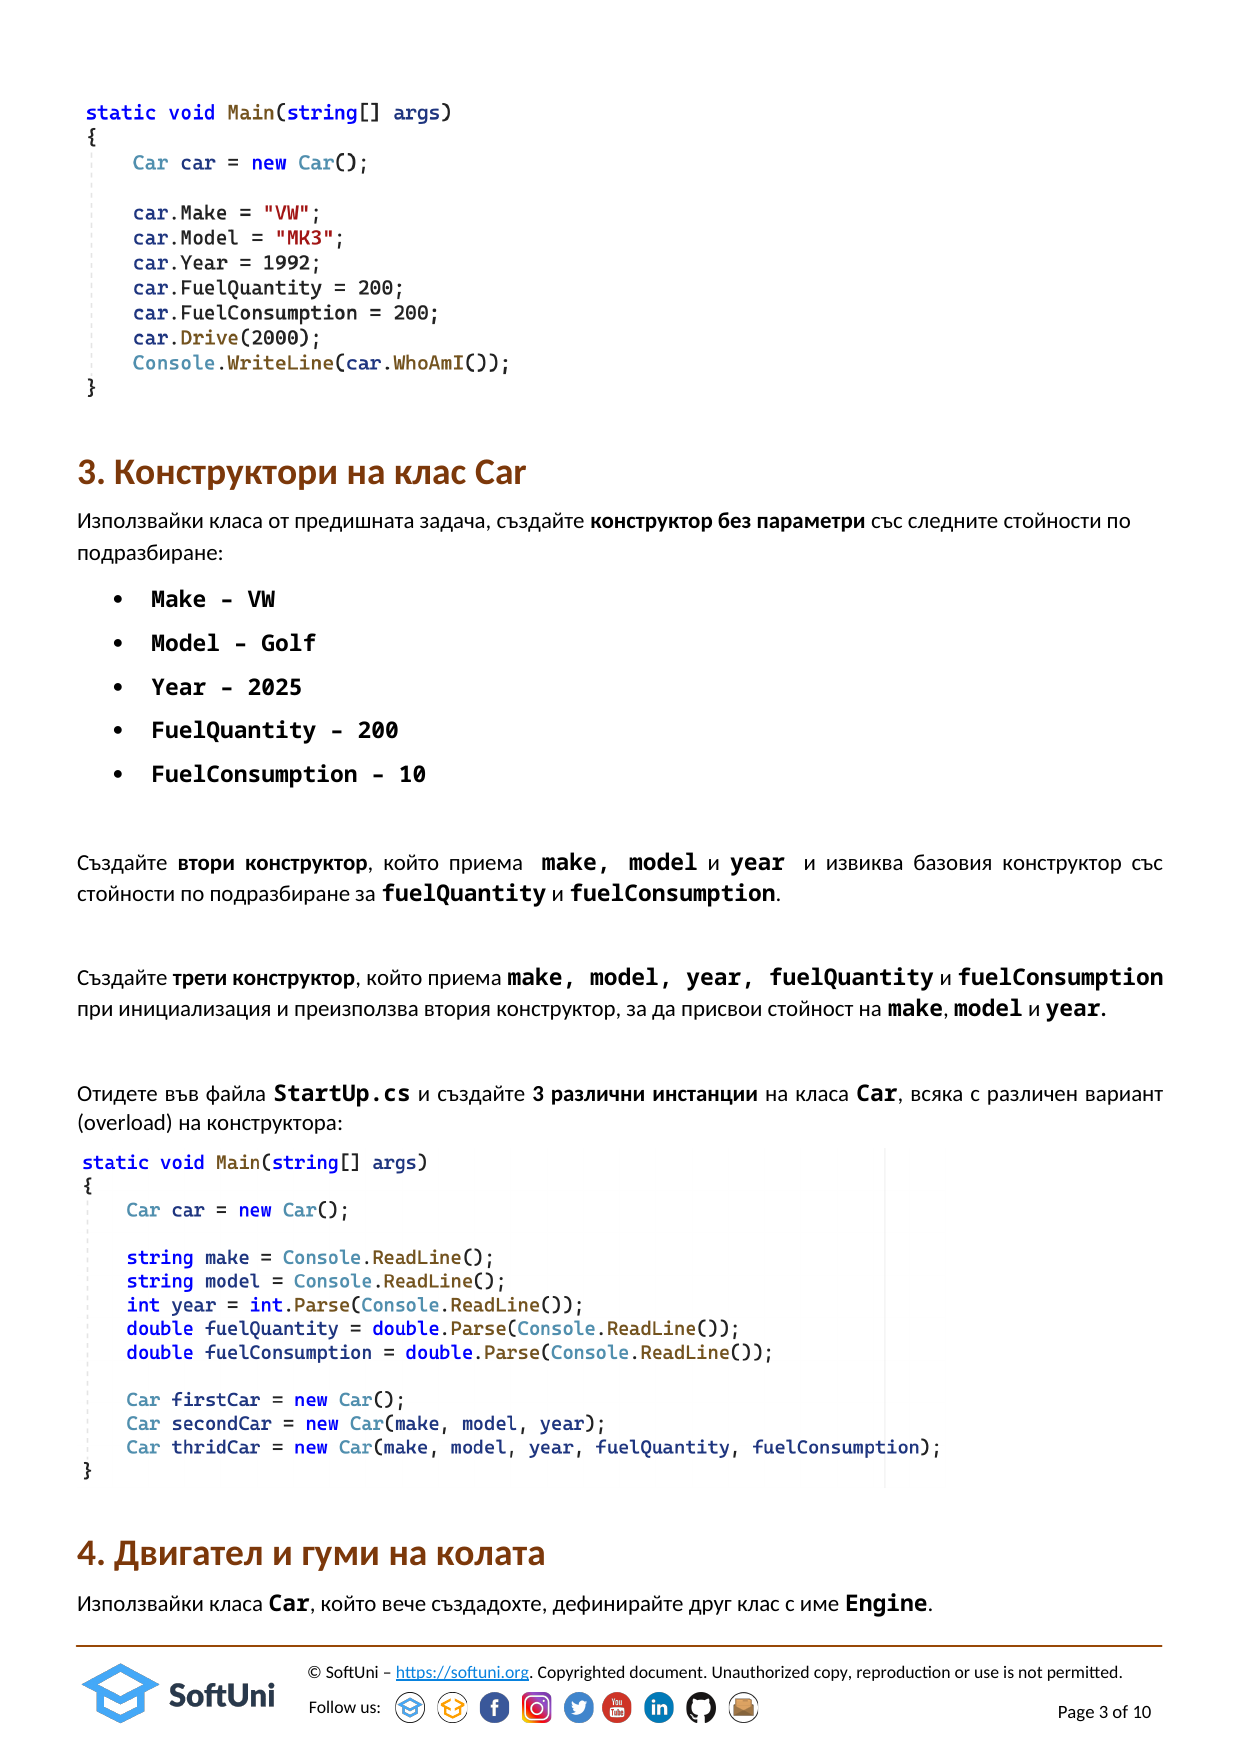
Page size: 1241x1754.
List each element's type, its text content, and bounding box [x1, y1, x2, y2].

list Year – 2025 [114, 670, 1163, 702]
text Използвайки класа от предишната задача, създайте конструктор без параметри със следните стойности по подразбиране: [77, 506, 1163, 566]
picture [437, 1692, 468, 1723]
picture [658, 1705, 667, 1714]
picture [728, 1692, 759, 1723]
picture [644, 1714, 653, 1723]
list FuelQuantity – 200 [114, 714, 1163, 745]
picture [522, 1692, 552, 1723]
picture [644, 1692, 653, 1701]
picture [564, 1692, 594, 1723]
picture [76, 1148, 946, 1488]
text Използвайки класа Car, който вече създадохте, дефинирайте друг клас с име Engine. [77, 1587, 1163, 1618]
picture [665, 1714, 674, 1723]
text Отидете във файла StartUp.cs и създайте 3 различни инстанции на класа Car, всяка с различен вариант (overload) на конструктора: [77, 1076, 1163, 1136]
picture [686, 1692, 716, 1723]
text Създайте трети конструктор, който приема make, model, year, fuelQuantity и fuelConsumption при инициализация и преизползва втория конструктор, за да присвои стойност на make, model и year. [77, 961, 1163, 1023]
picture [602, 1692, 632, 1723]
picture [479, 1692, 510, 1723]
subtitle Двигател и гуми на колата [77, 1529, 1163, 1575]
list Model – Golf [114, 627, 1163, 658]
subtitle Конструктори на клас Car [77, 448, 1163, 493]
list FuelConsumption – 10 [114, 758, 1163, 789]
list Make – VW [114, 583, 1163, 614]
picture [395, 1692, 425, 1723]
picture [75, 1658, 281, 1729]
text Създайте втори конструктор, който приема make, model и year и извиква базовия конструктор със стойности по подразбиране за fuelQuantity и fuelConsumption. [77, 845, 1163, 908]
picture [76, 95, 516, 406]
picture [665, 1692, 674, 1701]
